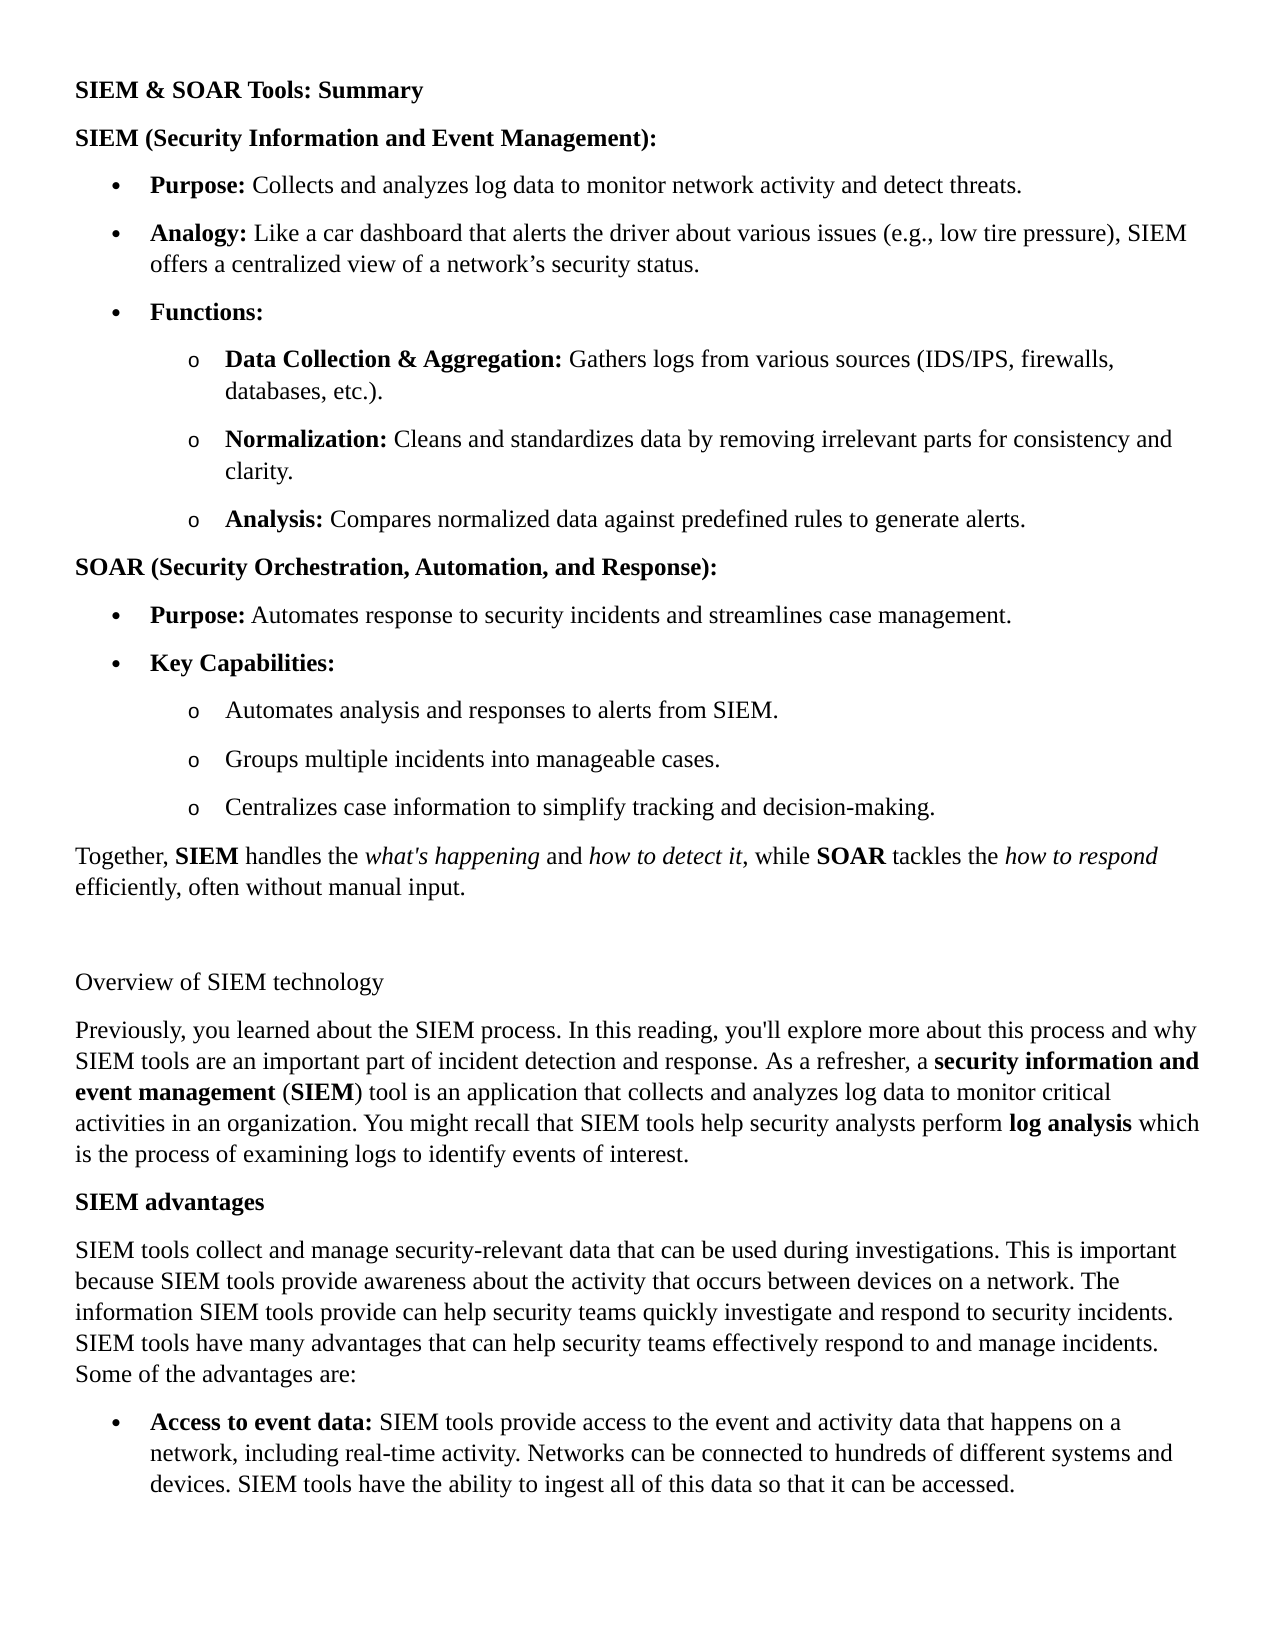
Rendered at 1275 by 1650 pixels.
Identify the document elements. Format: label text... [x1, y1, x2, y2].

list Purpose: Collects and analyzes log data to monitor network activity and detect threats. [112, 170, 1200, 199]
text SIEM & SOAR Tools: Summary [75, 75, 1200, 104]
list Centralizes case information to simplify tracking and decision-making. [187, 792, 1200, 822]
text SIEM advantages [75, 1187, 1200, 1216]
list Normalization: Cleans and standardizes data by removing irrelevant parts for consistency and clarity. [187, 424, 1200, 485]
text SOAR (Security Orchestration, Automation, and Response): [75, 552, 1200, 581]
list Purpose: Automates response to security incidents and streamlines case management. [112, 600, 1200, 629]
text Previously, you learned about the SIEM process. In this reading, you'll explore more about this process and why SIEM tools are an important part of incident detection and response. As a refresher, a security information and event management (SIEM) tool is an application that collects and analyzes log data to monitor critical activities in an organization. You might recall that SIEM tools help security analysts perform log analysis which is the process of examining logs to identify events of interest. [75, 1015, 1200, 1168]
list Analogy: Like a car dashboard that alerts the driver about various issues (e.g., low tire pressure), SIEM offers a centralized view of a network’s security status. [112, 218, 1200, 278]
list Key Capabilities: [112, 648, 1200, 676]
text SIEM (Security Information and Event Management): [75, 123, 1200, 151]
list Functions: [112, 297, 1200, 326]
list Access to event data: SIEM tools provide access to the event and activity data that happens on a network, including real-time activity. Networks can be connected to hundreds of different systems and devices. SIEM tools have the ability to ingest all of this data so that it can be accessed. [112, 1407, 1200, 1497]
list Analysis: Compares normalized data against predefined rules to generate alerts. [187, 504, 1200, 533]
text SIEM tools collect and manage security-relevant data that can be used during investigations. This is important because SIEM tools provide awareness about the activity that occurs between devices on a network. The information SIEM tools provide can help security teams quickly investigate and respond to security incidents. SIEM tools have many advantages that can help security teams effectively respond to and manage incidents. Some of the advantages are: [75, 1235, 1200, 1388]
list Groups multiple incidents into manageable cases. [187, 744, 1200, 773]
list Automates analysis and responses to alerts from SIEM. [187, 695, 1200, 725]
text Overview of SIEM technology [75, 967, 1200, 996]
list Data Collection & Aggregation: Gathers logs from various sources (IDS/IPS, firewalls, databases, etc.). [187, 344, 1200, 405]
text Together, SIEM handles the what's happening and how to detect it, while SOAR tackles the how to respond efficiently, often without manual input. [75, 841, 1200, 901]
